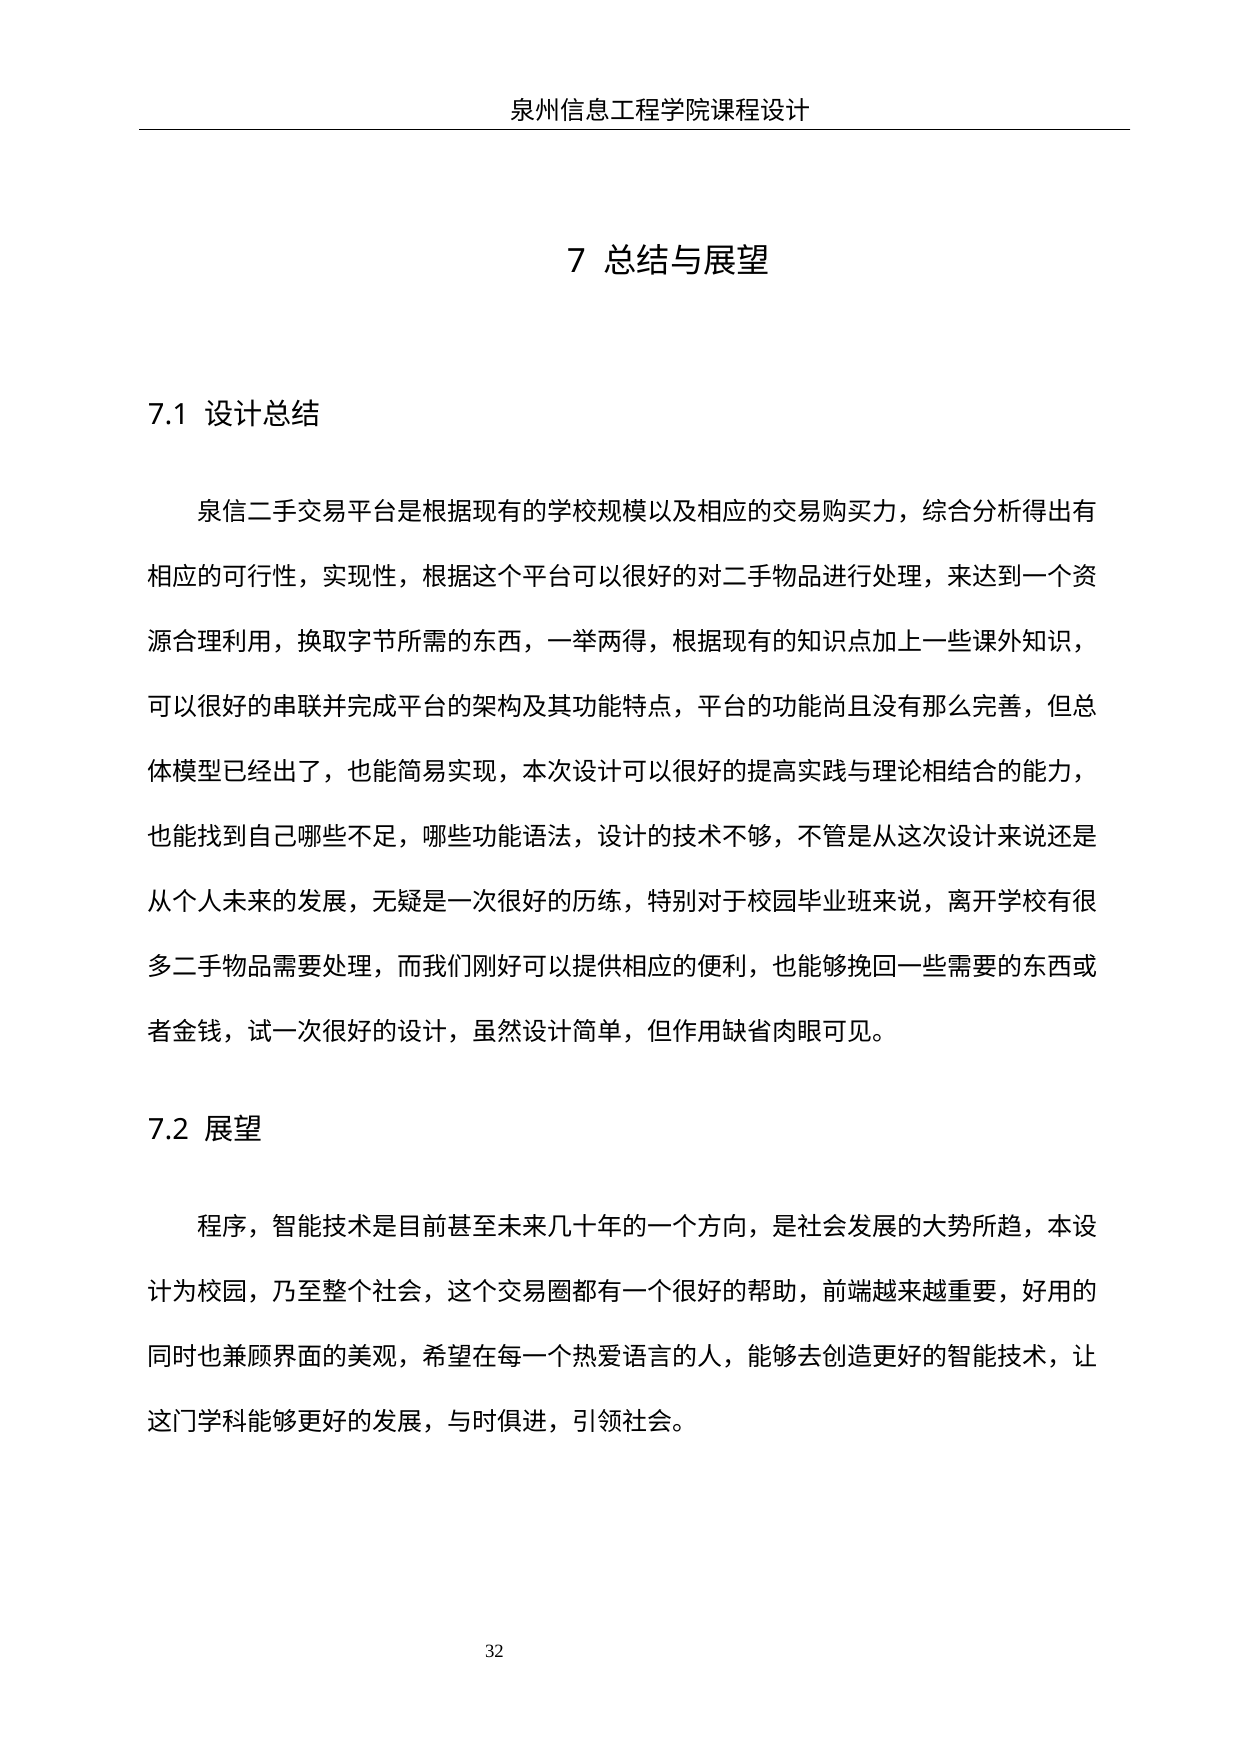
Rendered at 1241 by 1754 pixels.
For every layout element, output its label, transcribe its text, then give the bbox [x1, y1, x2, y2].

text 7.1 设计总结 [148, 379, 1122, 444]
text 7 总结与展望 [148, 225, 1122, 290]
text 程序，智能技术是目前甚至未来几十年的一个方向，是社会发展的大势所趋，本设计为校园，乃至整个社会，这个交易圈都有一个很好的帮助，前端越来越重要，好用的同时也兼顾界面的美观，希望在每一个热爱语言的人，能够去创造更好的智能技术，让这门学科能够更好的发展，与时俱进，引领社会。 [148, 1192, 1122, 1452]
text 7.2 展望 [148, 1094, 1122, 1159]
text 泉信二手交易平台是根据现有的学校规模以及相应的交易购买力，综合分析得出有相应的可行性，实现性，根据这个平台可以很好的对二手物品进行处理，来达到一个资源合理利用，换取字节所需的东西，一举两得，根据现有的知识点加上一些课外知识，可以很好的串联并完成平台的架构及其功能特点，平台的功能尚且没有那么完善，但总体模型已经出了，也能简易实现，本次设计可以很好的提高实践与理论相结合的能力，也能找到自己哪些不足，哪些功能语法，设计的技术不够，不管是从这次设计来说还是从个人未来的发展，无疑是一次很好的历练，特别对于校园毕业班来说，离开学校有很多二手物品需要处理，而我们刚好可以提供相应的便利，也能够挽回一些需要的东西或者金钱，试一次很好的设计，虽然设计简单，但作用缺省肉眼可见。 [148, 477, 1122, 1062]
